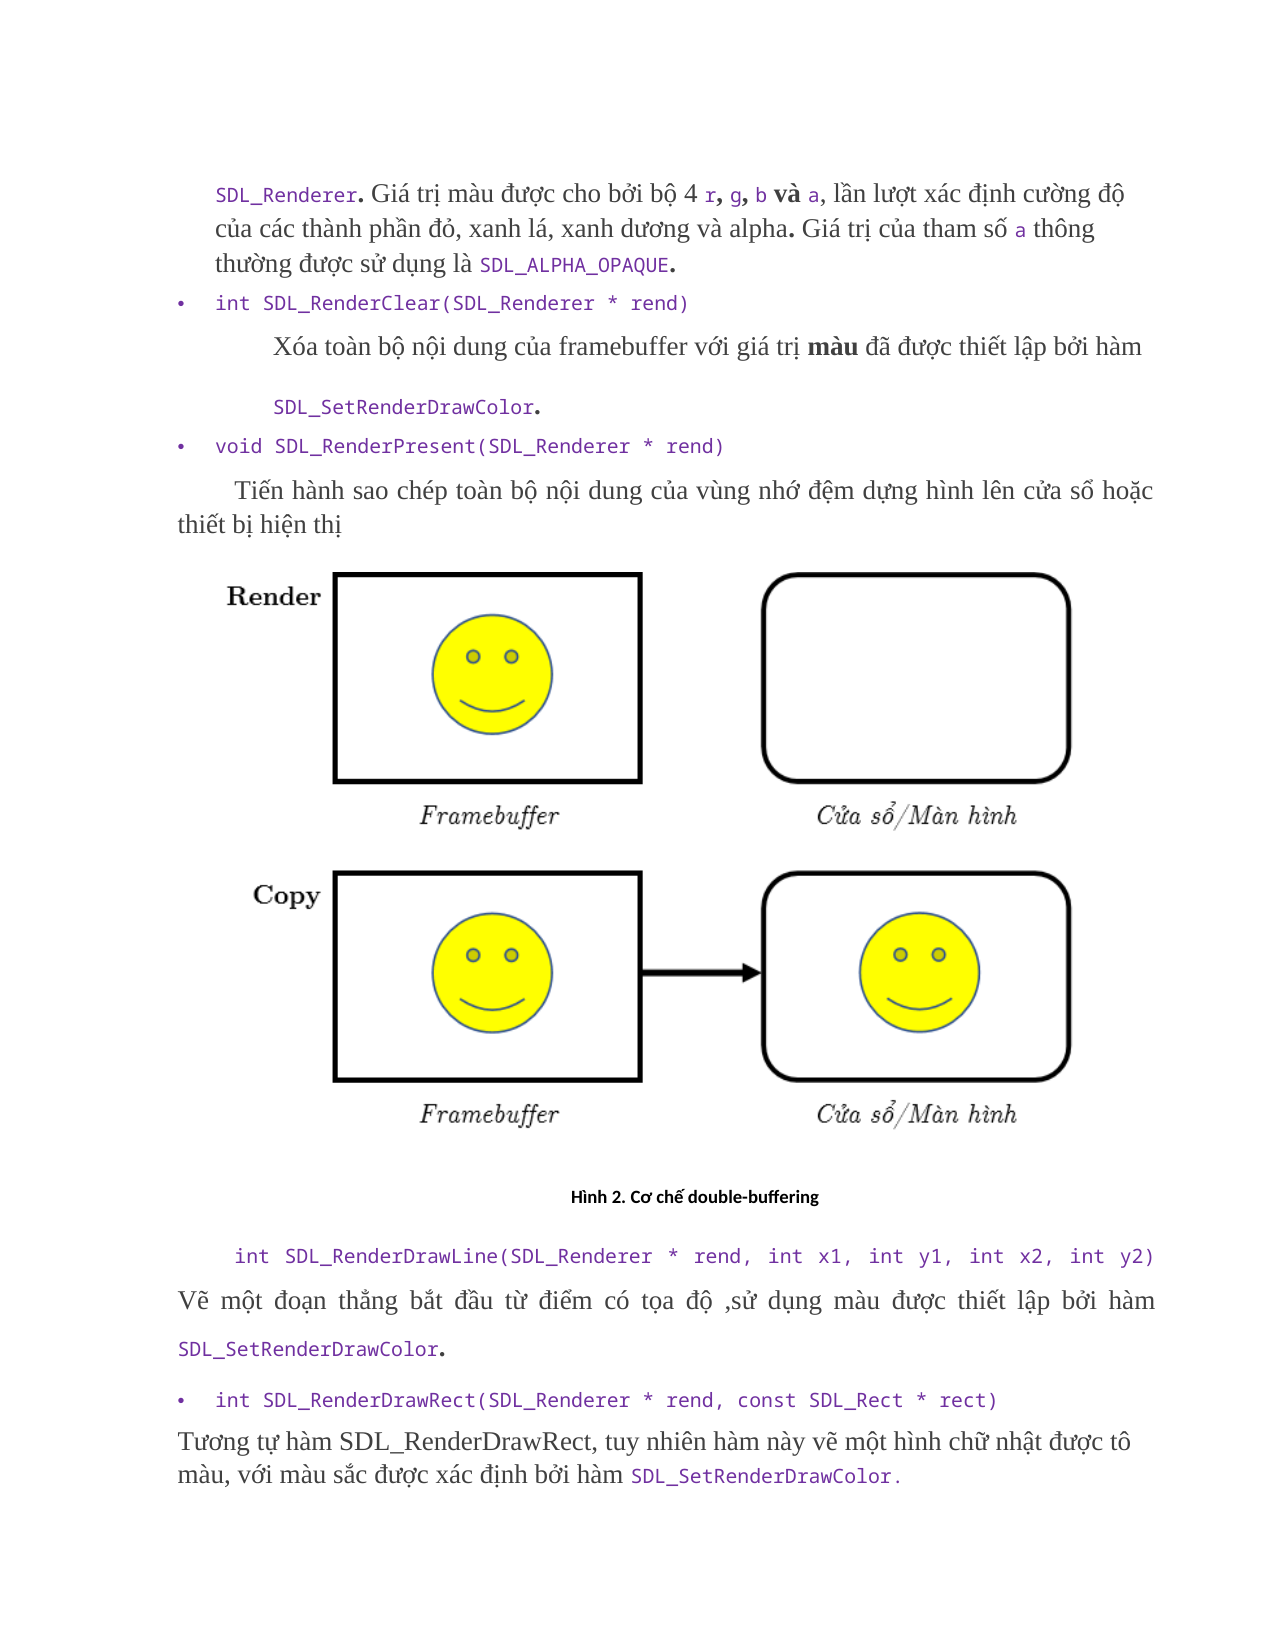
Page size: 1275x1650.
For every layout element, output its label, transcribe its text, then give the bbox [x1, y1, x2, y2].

text Hình 2. Cơ chế double-buffering [177, 1186, 1156, 1209]
list void SDL_RenderPresent(SDL_Renderer * rend) [177, 433, 1156, 460]
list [177, 177, 1156, 278]
text SDL_SetRenderDrawColor. [216, 389, 1156, 421]
text Xóa toàn bộ nội dung của framebuffer với giá trị màu đã được thiết lập bởi hàm [216, 330, 1156, 361]
text Tiến hành sao chép toàn bộ nội dung của vùng nhớ đệm dựng hình lên cửa sổ hoặc thiết bị hiện thị [177, 474, 1156, 539]
list int SDL_RenderClear(SDL_Renderer * rend) [177, 289, 1156, 316]
text int SDL_RenderDrawLine(SDL_Renderer * rend, int x1, int y1, int x2, int y2) Vẽ một đoạn thẳng bắt đầu từ điểm có tọa độ ,sử dụng màu được thiết lập bởi hàm SDL_SetRenderDrawColor. [177, 1242, 1156, 1362]
text Tương tự hàm SDL_RenderDrawRect, tuy nhiên hàm này vẽ một hình chữ nhật được tô màu, với màu sắc được xác định bởi hàm SDL_SetRenderDrawColor. [177, 1425, 1156, 1489]
picture [177, 572, 1136, 1152]
list int SDL_RenderDrawRect(SDL_Renderer * rend, const SDL_Rect * rect) [177, 1386, 1156, 1413]
